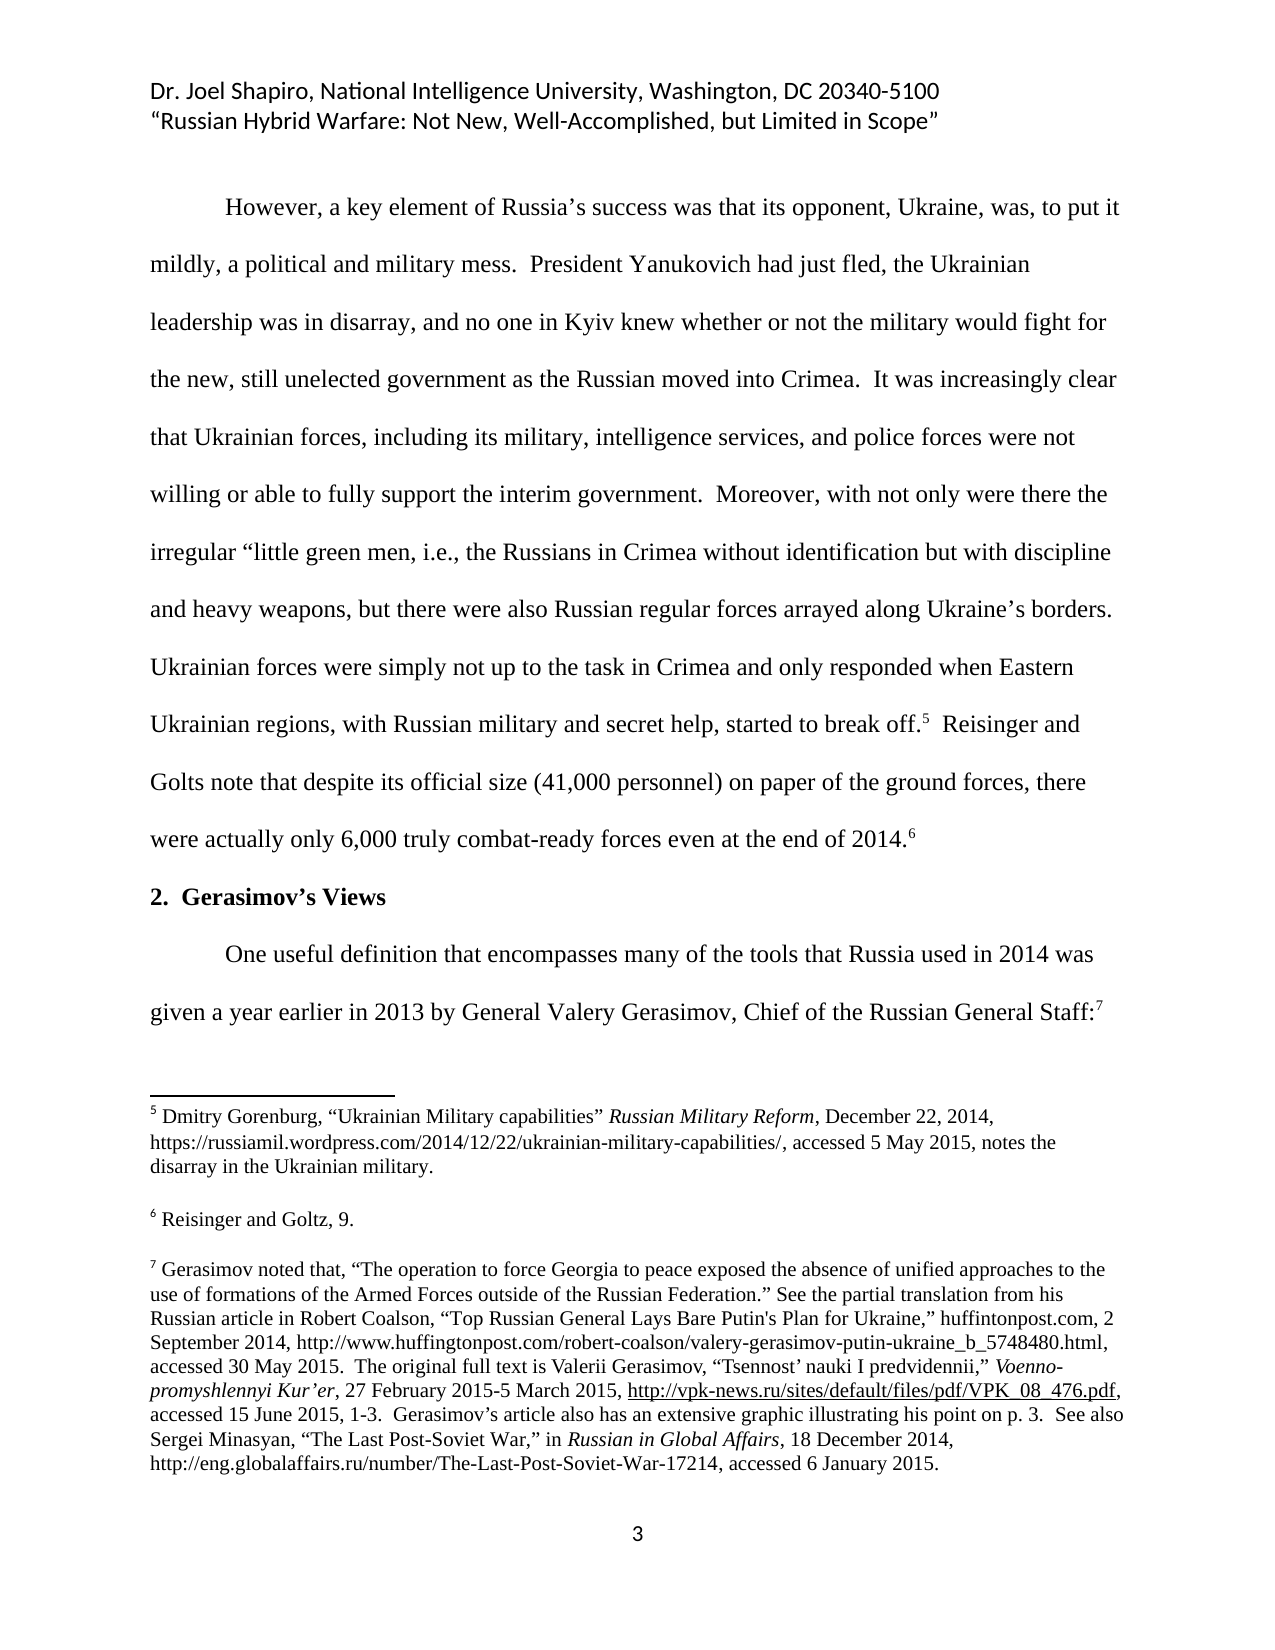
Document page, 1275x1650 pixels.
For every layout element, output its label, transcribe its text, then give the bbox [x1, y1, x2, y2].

text One useful definition that encompasses many of the tools that Russia used in 2014 was given a year earlier in 2013 by General Valery Gerasimov, Chief of the Russian General Staff: [150, 939, 1125, 1026]
text 2. Gerasimov’s Views [150, 882, 1125, 911]
text However, a key element of Russia’s success was that its opponent, Ukraine, was, to put it mildly, a political and military mess. President Yanukovich had just fled, the Ukrainian leadership was in disarray, and no one in Kyiv knew whether or not the military would fight for the new, still unelected government as the Russian moved into Crimea. It was increasingly clear that Ukrainian forces, including its military, intelligence services, and police forces were not willing or able to fully support the interim government. Moreover, with not only were there the irregular “little green men, i.e., the Russians in Crimea without identification but with discipline and heavy weapons, but there were also Russian regular forces arrayed along Ukraine’s borders. Ukrainian forces were simply not up to the task in Crimea and only responded when Eastern Ukrainian regions, with Russian military and secret help, started to break off. Reisinger and Golts note that despite its official size (41,000 personnel) on paper of the ground forces, there were actually only 6,000 truly combat-ready forces even at the end of 2014. [150, 192, 1125, 853]
